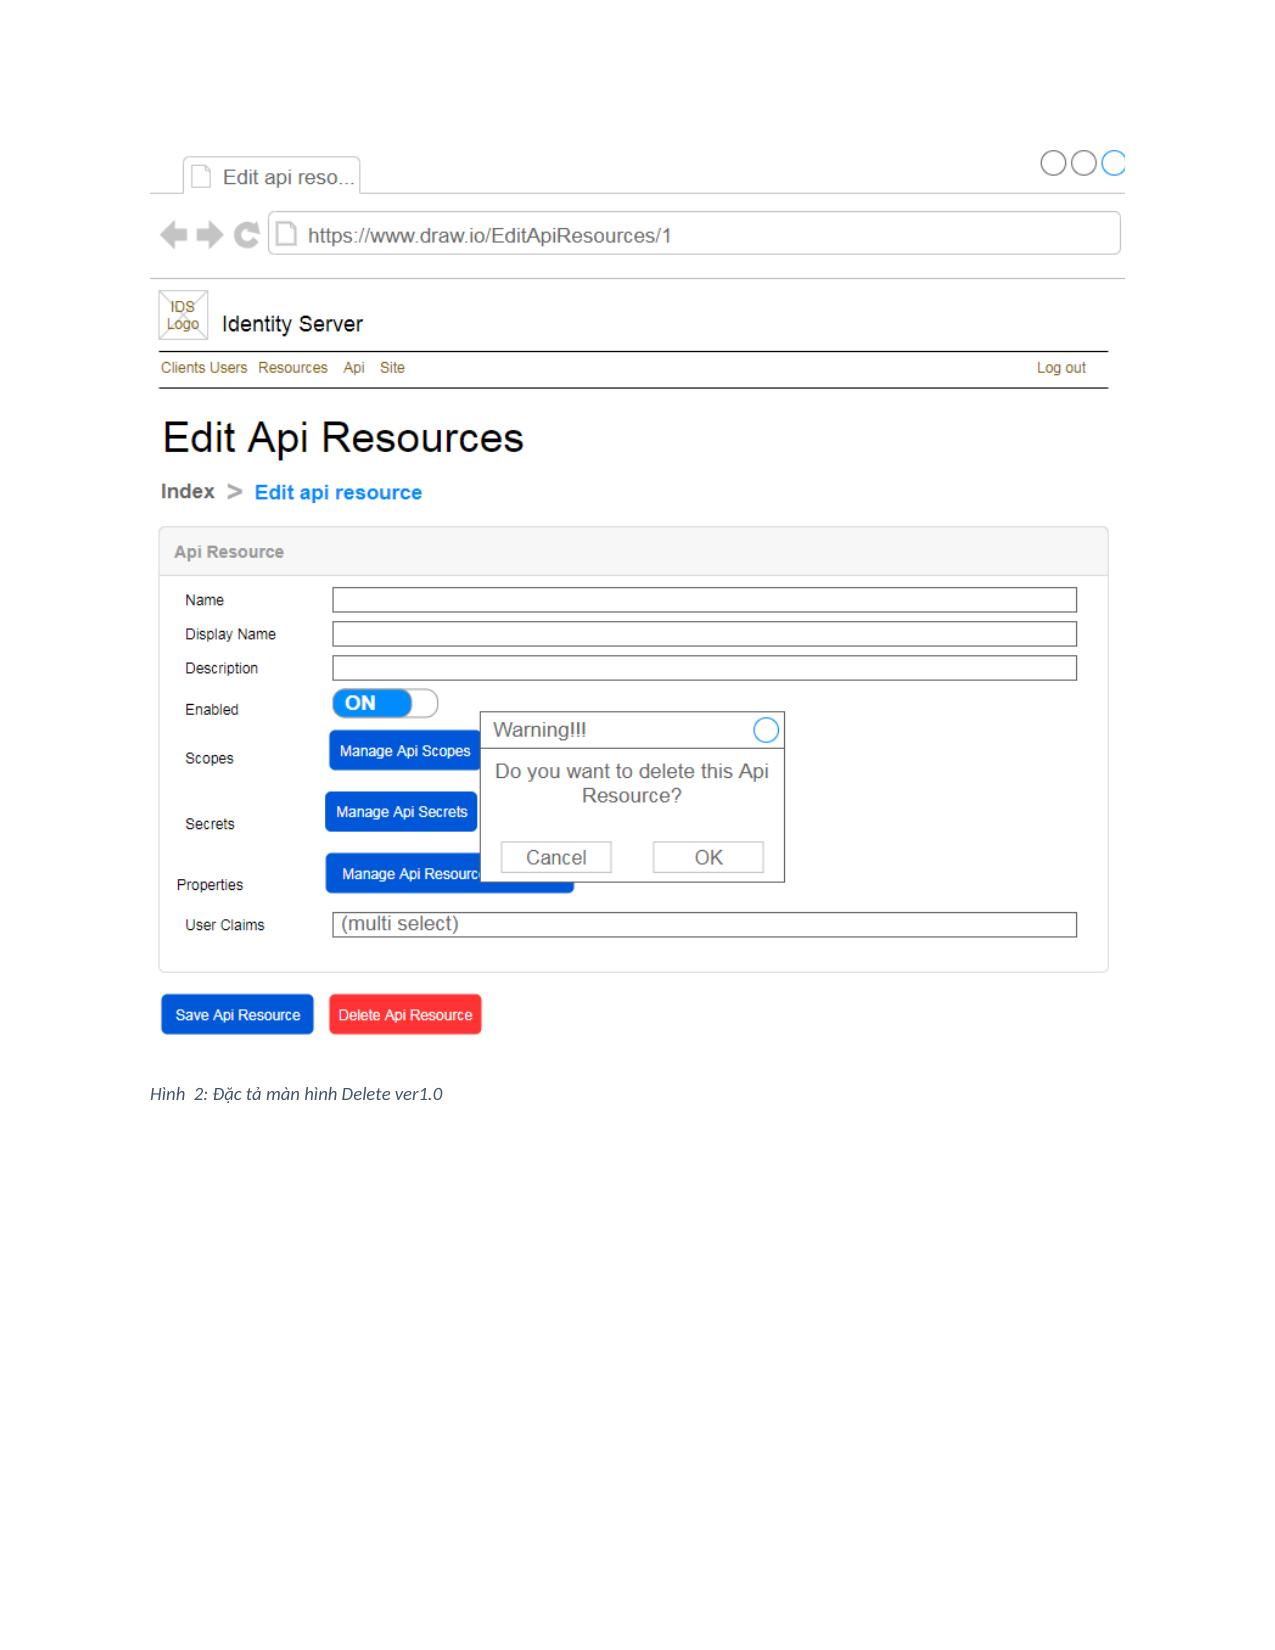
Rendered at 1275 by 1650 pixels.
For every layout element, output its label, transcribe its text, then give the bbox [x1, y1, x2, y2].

text Hình 2: Đặc tả màn hình Delete ver1.0 [150, 1082, 1125, 1105]
picture [150, 150, 1125, 1063]
